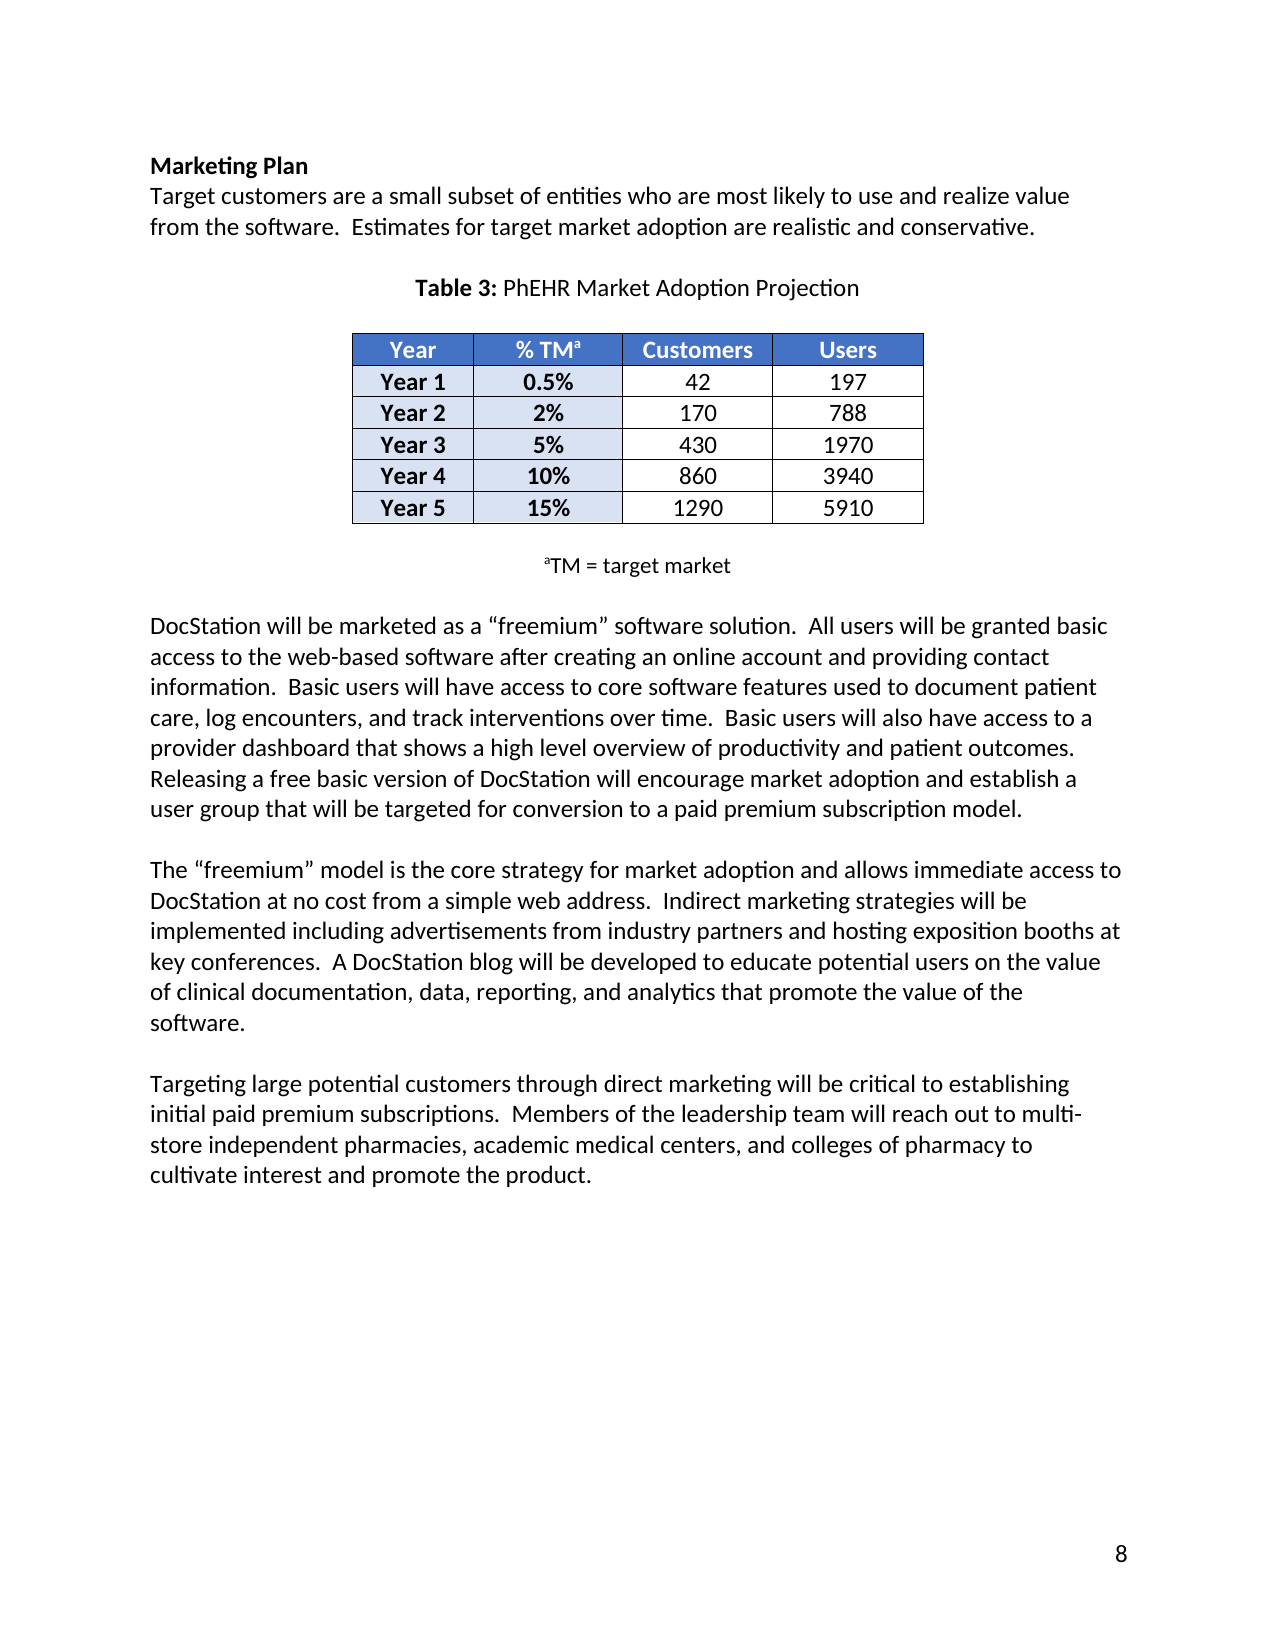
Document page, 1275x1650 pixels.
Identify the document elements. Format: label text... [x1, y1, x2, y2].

table_header Year [353, 334, 473, 365]
table_cell Year 3 [353, 429, 473, 459]
text Target customers are a small subset of entities who are most likely to use and realize value from the software. Estimates for target market adoption are realistic and conservative. [150, 181, 1125, 242]
table_cell 1970 [773, 429, 923, 459]
text Table 3: PhEHR Market Adoption Projection [150, 272, 1125, 303]
table_header Users [773, 334, 923, 365]
table_cell Year 1 [353, 366, 473, 396]
text DocStation will be marketed as a “freemium” software solution. All users will be granted basic access to the web-based software after creating an online account and providing contact information. Basic users will have access to core software features used to document patient care, log encounters, and track interventions over time. Basic users will also have access to a provider dashboard that shows a high level overview of productivity and patient outcomes. Releasing a free basic version of DocStation will encourage market adoption and establish a user group that will be targeted for conversion to a paid premium subscription model. [150, 610, 1125, 824]
table_cell 860 [623, 460, 772, 491]
text The “freemium” model is the core strategy for market adoption and allows immediate access to DocStation at no cost from a simple web address. Indirect marketing strategies will be implemented including advertisements from industry partners and hosting exposition booths at key conferences. A DocStation blog will be developed to educate potential users on the value of clinical documentation, data, reporting, and analytics that promote the value of the software. [150, 854, 1125, 1037]
table_cell 15% [474, 492, 622, 522]
table_cell 788 [773, 397, 923, 428]
table_cell 197 [773, 366, 923, 396]
text Marketing Plan [150, 150, 1125, 181]
table_cell 0.5% [474, 366, 622, 396]
text aTM = target market [150, 552, 1125, 579]
table_cell Year 5 [353, 492, 473, 522]
table_cell Year 2 [353, 397, 473, 428]
table_cell Year 4 [353, 460, 473, 491]
table_cell 2% [474, 397, 622, 428]
table_cell 42 [623, 366, 772, 396]
table_header Customers [623, 334, 772, 365]
text Targeting large potential customers through direct marketing will be critical to establishing initial paid premium subscriptions. Members of the leadership team will reach out to multi-store independent pharmacies, academic medical centers, and colleges of pharmacy to cultivate interest and promote the product. [150, 1068, 1125, 1190]
table_cell 5% [474, 429, 622, 459]
table_cell 5910 [773, 492, 923, 522]
table_cell 10% [474, 460, 622, 491]
table_cell 430 [623, 429, 772, 459]
table_cell 3940 [773, 460, 923, 491]
table_header % TMa [474, 334, 622, 365]
table_cell 170 [623, 397, 772, 428]
table_cell 1290 [623, 492, 772, 522]
